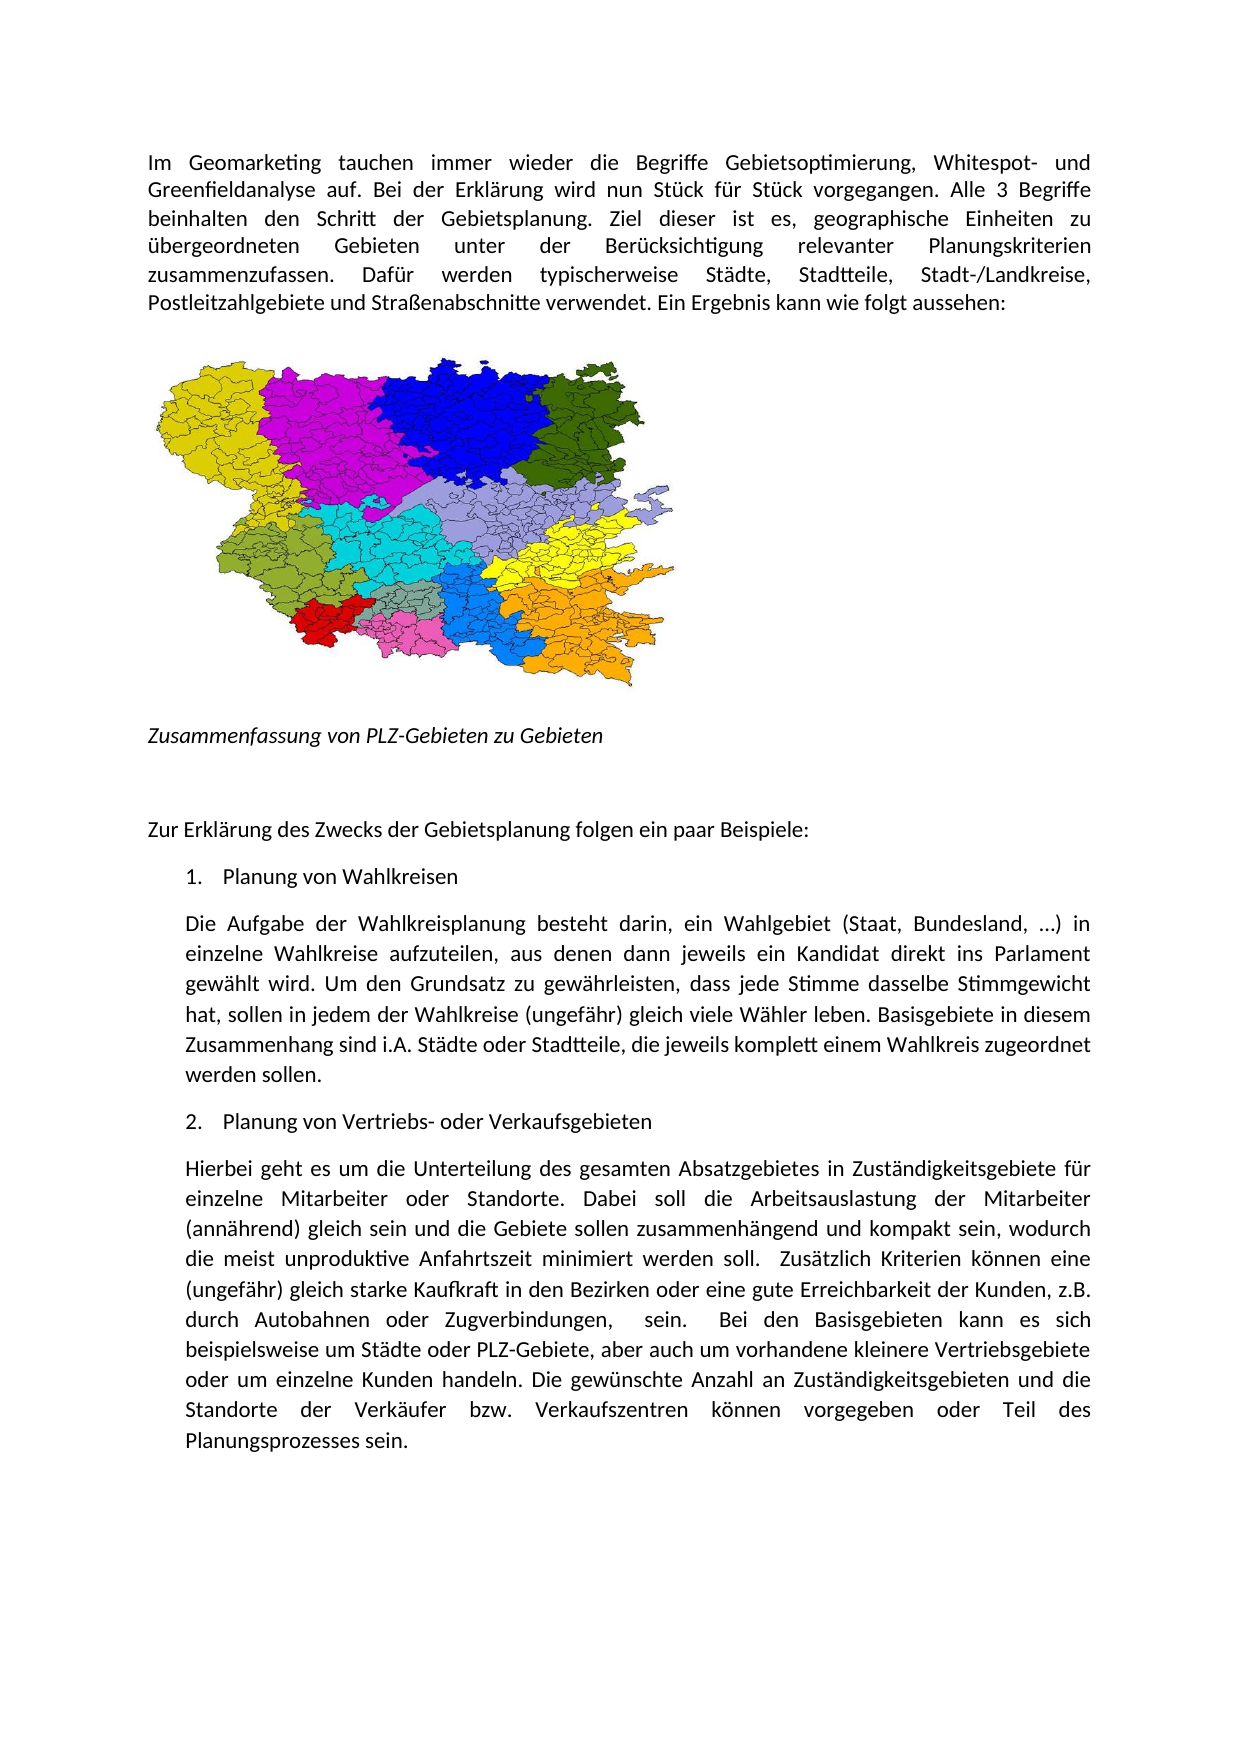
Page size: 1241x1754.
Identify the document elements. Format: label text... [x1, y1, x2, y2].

list Planung von Vertriebs- oder Verkaufsgebieten [185, 1107, 1093, 1135]
text Zur Erklärung des Zwecks der Gebietsplanung folgen ein paar Beispiele: [148, 815, 1093, 843]
text Hierbei geht es um die Unterteilung des gesamten Absatzgebietes in Zuständigkeitsgebiete für einzelne Mitarbeiter oder Standorte. Dabei soll die Arbeitsauslastung der Mitarbeiter (annährend) gleich sein und die Gebiete sollen zusammenhängend und kompakt sein, wodurch die meist unproduktive Anfahrtszeit minimiert werden soll. Zusätzlich Kriterien können eine (ungefähr) gleich starke Kaufkraft in den Bezirken oder eine gute Erreichbarkeit der Kunden, z.B. durch Autobahnen oder Zugverbindungen, sein. Bei den Basisgebieten kann es sich beispielsweise um Städte oder PLZ-Gebiete, aber auch um vorhandene kleinere Vertriebsgebiete oder um einzelne Kunden handeln. Die gewünschte Anzahl an Zuständigkeitsgebieten und die Standorte der Verkäufer bzw. Verkaufszentren können vorgegeben oder Teil des Planungsprozesses sein. [185, 1154, 1093, 1454]
text Im Geomarketing tauchen immer wieder die Begriffe Gebietsoptimierung, Whitespot- und Greenfieldanalyse auf. Bei der Erklärung wird nun Stück für Stück vorgegangen. Alle 3 Begriffe beinhalten den Schritt der Gebietsplanung. Ziel dieser ist es, geographische Einheiten zu übergeordneten Gebieten unter der Berücksichtigung relevanter Planungskriterien zusammenzufassen. Dafür werden typischerweise Städte, Stadtteile, Stadt-/Landkreise, Postleitzahlgebiete und Straßenabschnitte verwendet. Ein Ergebnis kann wie folgt aussehen: [148, 148, 1093, 316]
text Zusammenfassung von PLZ-Gebieten zu Gebieten [148, 722, 1093, 749]
picture [147, 345, 679, 693]
text Die Aufgabe der Wahlkreisplanung besteht darin, ein Wahlgebiet (Staat, Bundesland, …) in einzelne Wahlkreise aufzuteilen, aus denen dann jeweils ein Kandidat direkt ins Parlament gewählt wird. Um den Grundsatz zu gewährleisten, dass jede Stimme dasselbe Stimmgewicht hat, sollen in jedem der Wahlkreise (ungefähr) gleich viele Wähler leben. Basisgebiete in diesem Zusammenhang sind i.A. Städte oder Stadtteile, die jeweils komplett einem Wahlkreis zugeordnet werden sollen. [185, 909, 1093, 1088]
list Planung von Wahlkreisen [185, 862, 1093, 890]
